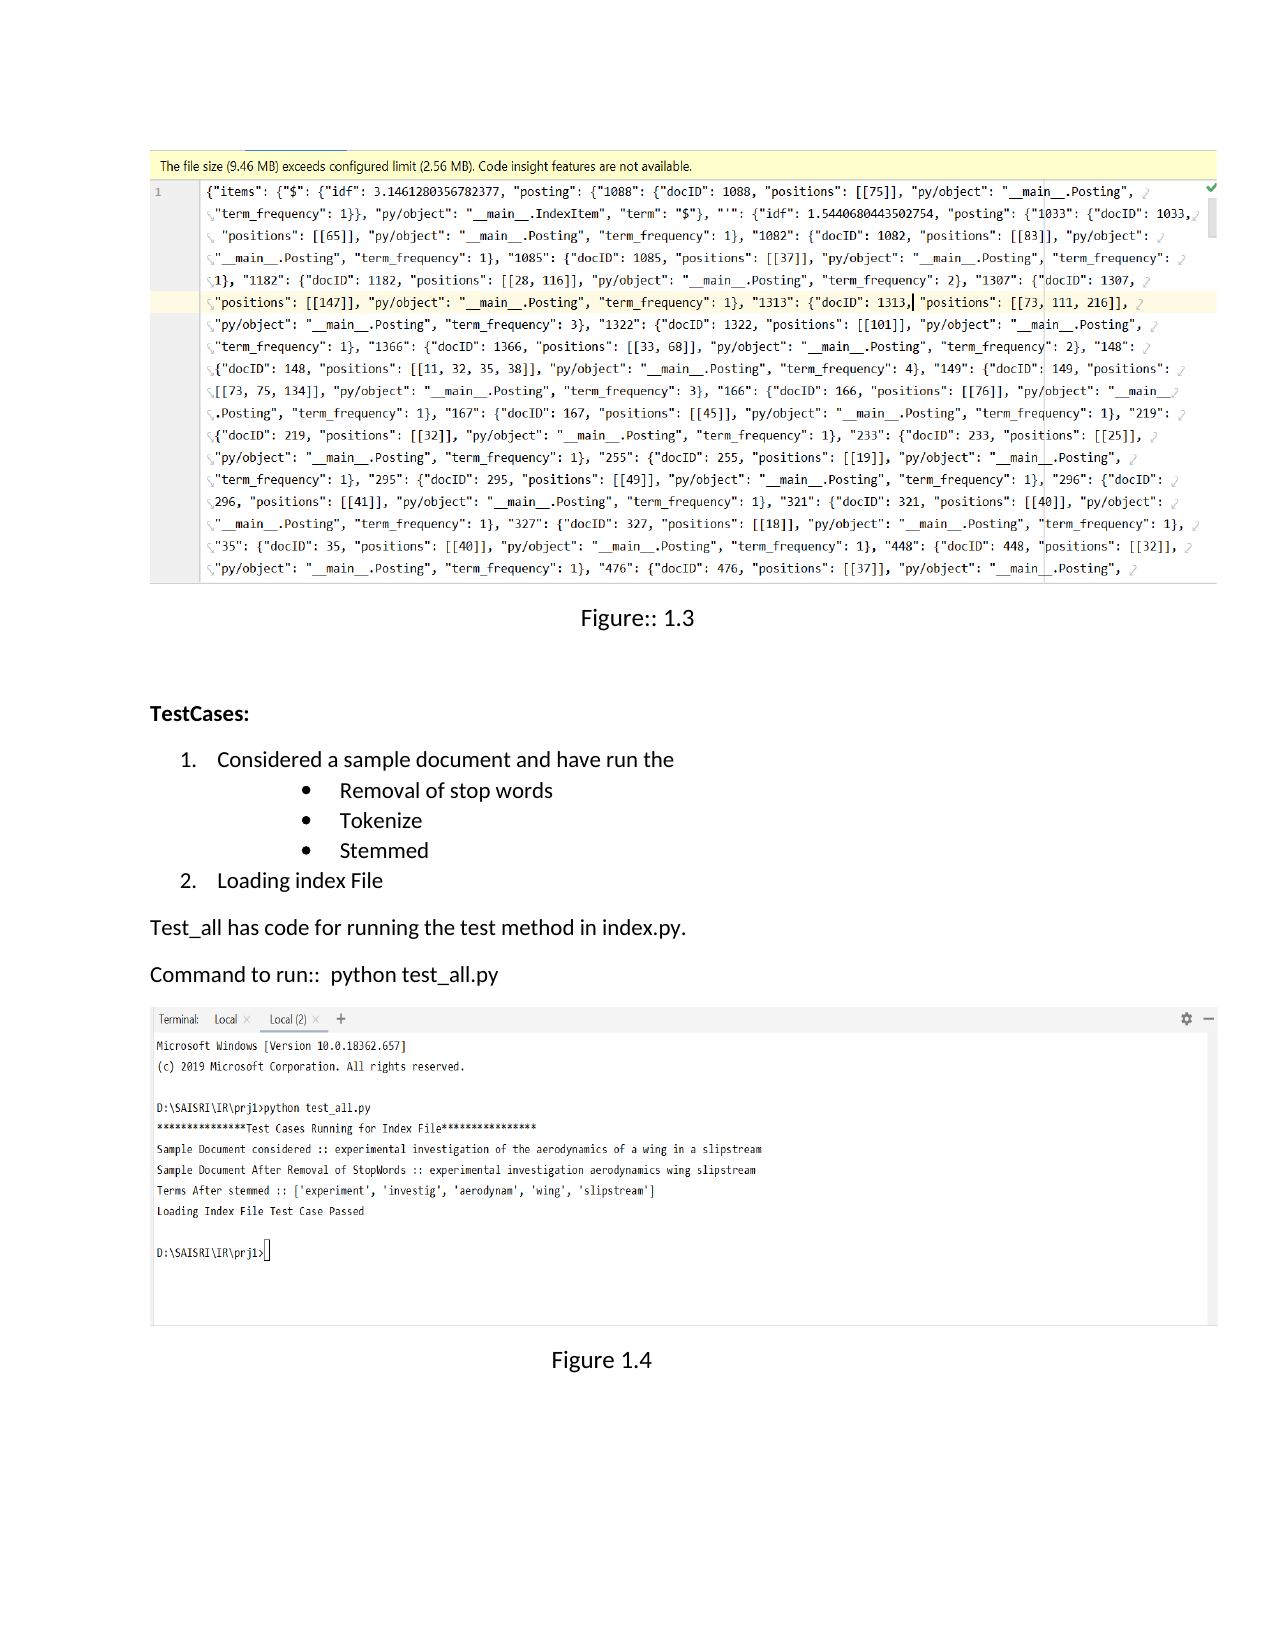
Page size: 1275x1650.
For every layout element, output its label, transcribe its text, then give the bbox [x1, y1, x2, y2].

list Loading index File [179, 866, 1125, 894]
picture [150, 1007, 1218, 1326]
list Stemmed [302, 836, 1125, 864]
picture [150, 150, 1217, 584]
list Tokenize [302, 806, 1125, 834]
text Test_all has code for running the test method in index.py. [150, 913, 1125, 941]
text Figure:: 1.3 [150, 602, 1125, 633]
text Figure 1.4 [150, 1344, 1125, 1375]
text Command to run:: python test_all.py [150, 960, 1125, 988]
list Removal of stop words [302, 776, 1125, 804]
text TestCases: [150, 699, 1125, 727]
list Considered a sample document and have run the [179, 746, 1125, 773]
